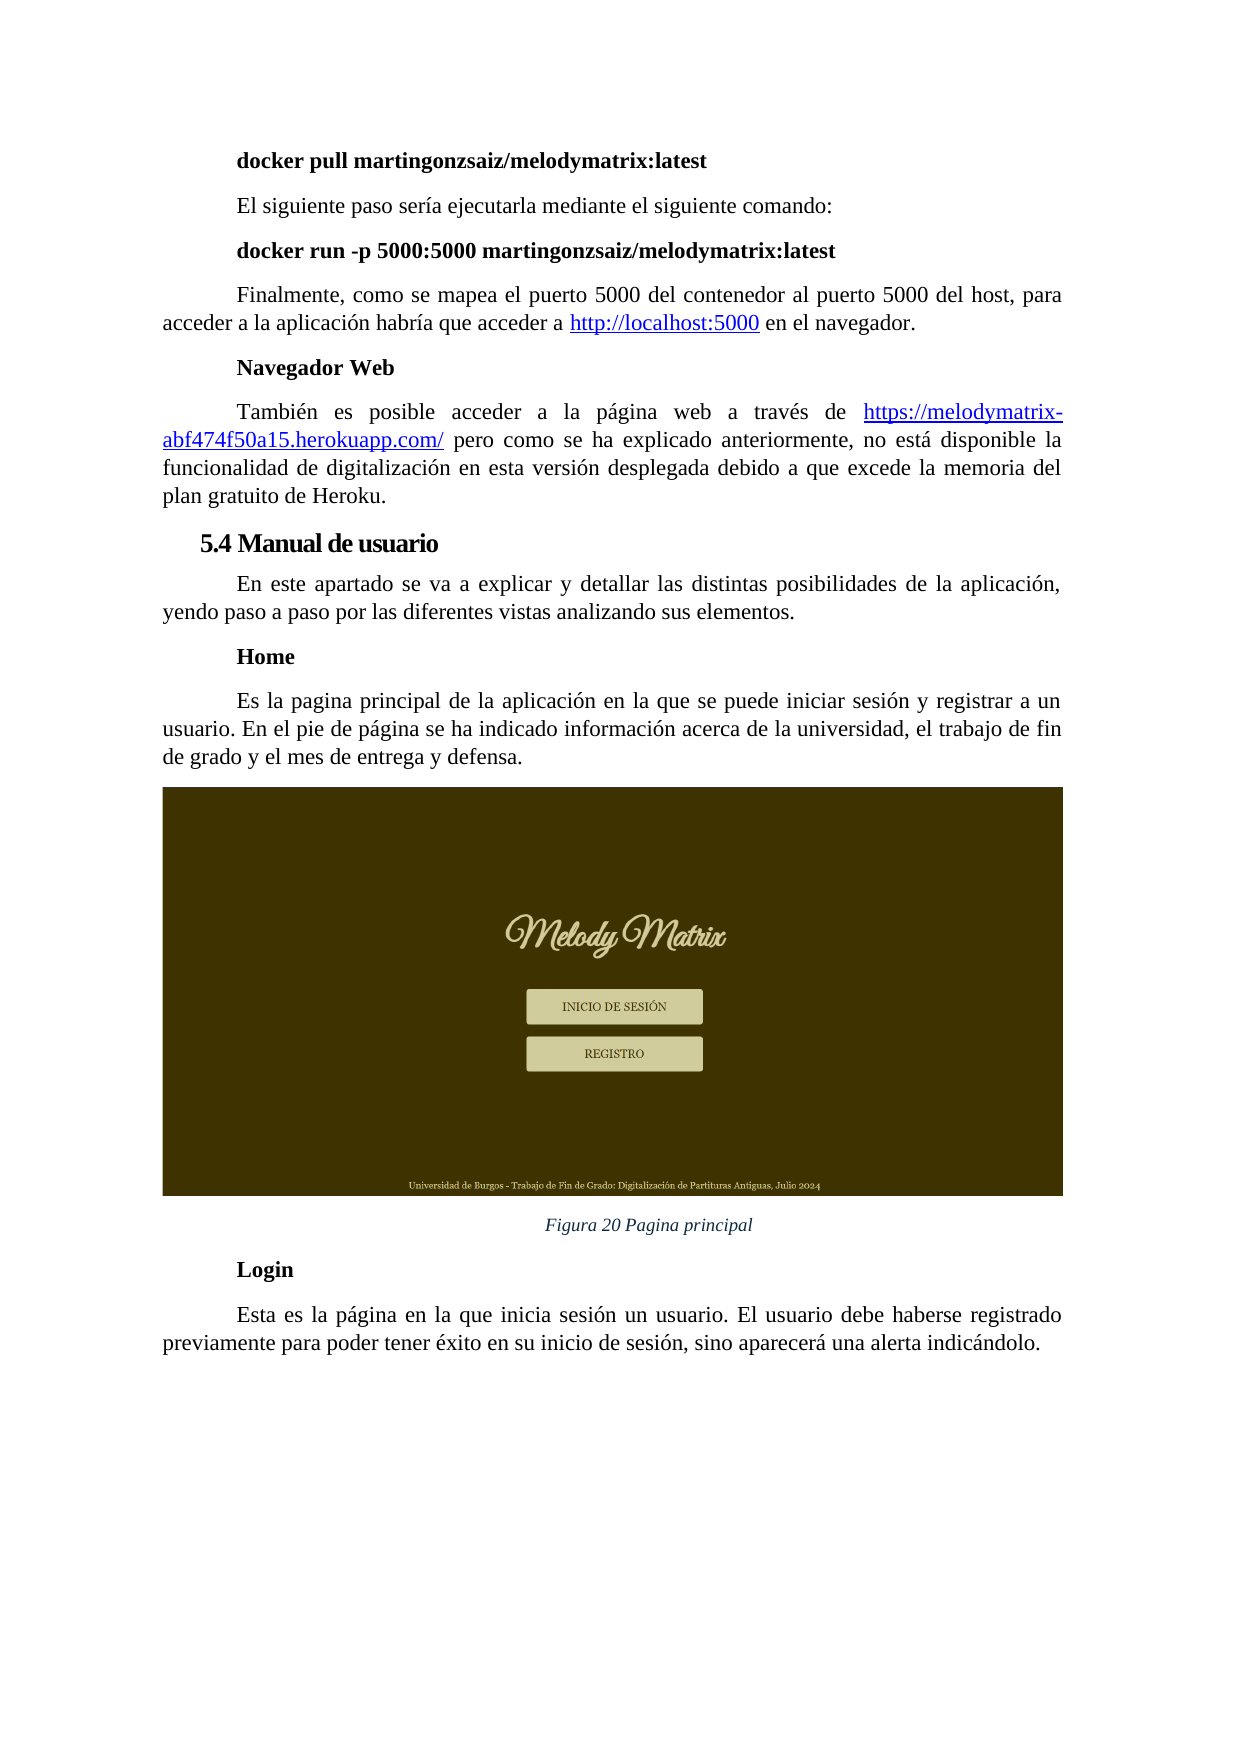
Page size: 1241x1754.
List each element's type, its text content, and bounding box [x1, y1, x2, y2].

picture [162, 787, 1063, 1196]
list Manual de usuario [200, 527, 1063, 558]
text El siguiente paso sería ejecutarla mediante el siguiente comando: [162, 192, 1063, 218]
text También es posible acceder a la página web a través de https://melodymatrix-abf474f50a15.herokuapp.com/ pero como se ha explicado anteriormente, no está disponible la funcionalidad de digitalización en esta versión desplegada debido a que excede la memoria del plan gratuito de Heroku. [162, 398, 1063, 508]
text Finalmente, como se mapea el puerto 5000 del contenedor al puerto 5000 del host, para acceder a la aplicación habría que acceder a http://localhost:5000 en el navegador. [162, 281, 1063, 336]
text Es la pagina principal de la aplicación en la que se puede iniciar sesión y registrar a un usuario. En el pie de página se ha indicado información acerca de la universidad, el trabajo de fin de grado y el mes de entrega y defensa. [162, 687, 1063, 770]
text Esta es la página en la que inicia sesión un usuario. El usuario debe haberse registrado previamente para poder tener éxito en su inicio de sesión, sino aparecerá una alerta indicándolo. [162, 1301, 1063, 1355]
text Home [162, 643, 1063, 669]
text Login [162, 1256, 1063, 1283]
text En este apartado se va a explicar y detallar las distintas posibilidades de la aplicación, yendo paso a paso por las diferentes vistas analizando sus elementos. [162, 570, 1063, 625]
text Figura 20 Pagina principal [162, 1214, 1063, 1235]
text Navegador Web [162, 354, 1063, 380]
text docker run -p 5000:5000 martingonzsaiz/melodymatrix:latest [162, 237, 1063, 263]
text docker pull martingonzsaiz/melodymatrix:latest [162, 148, 1063, 174]
